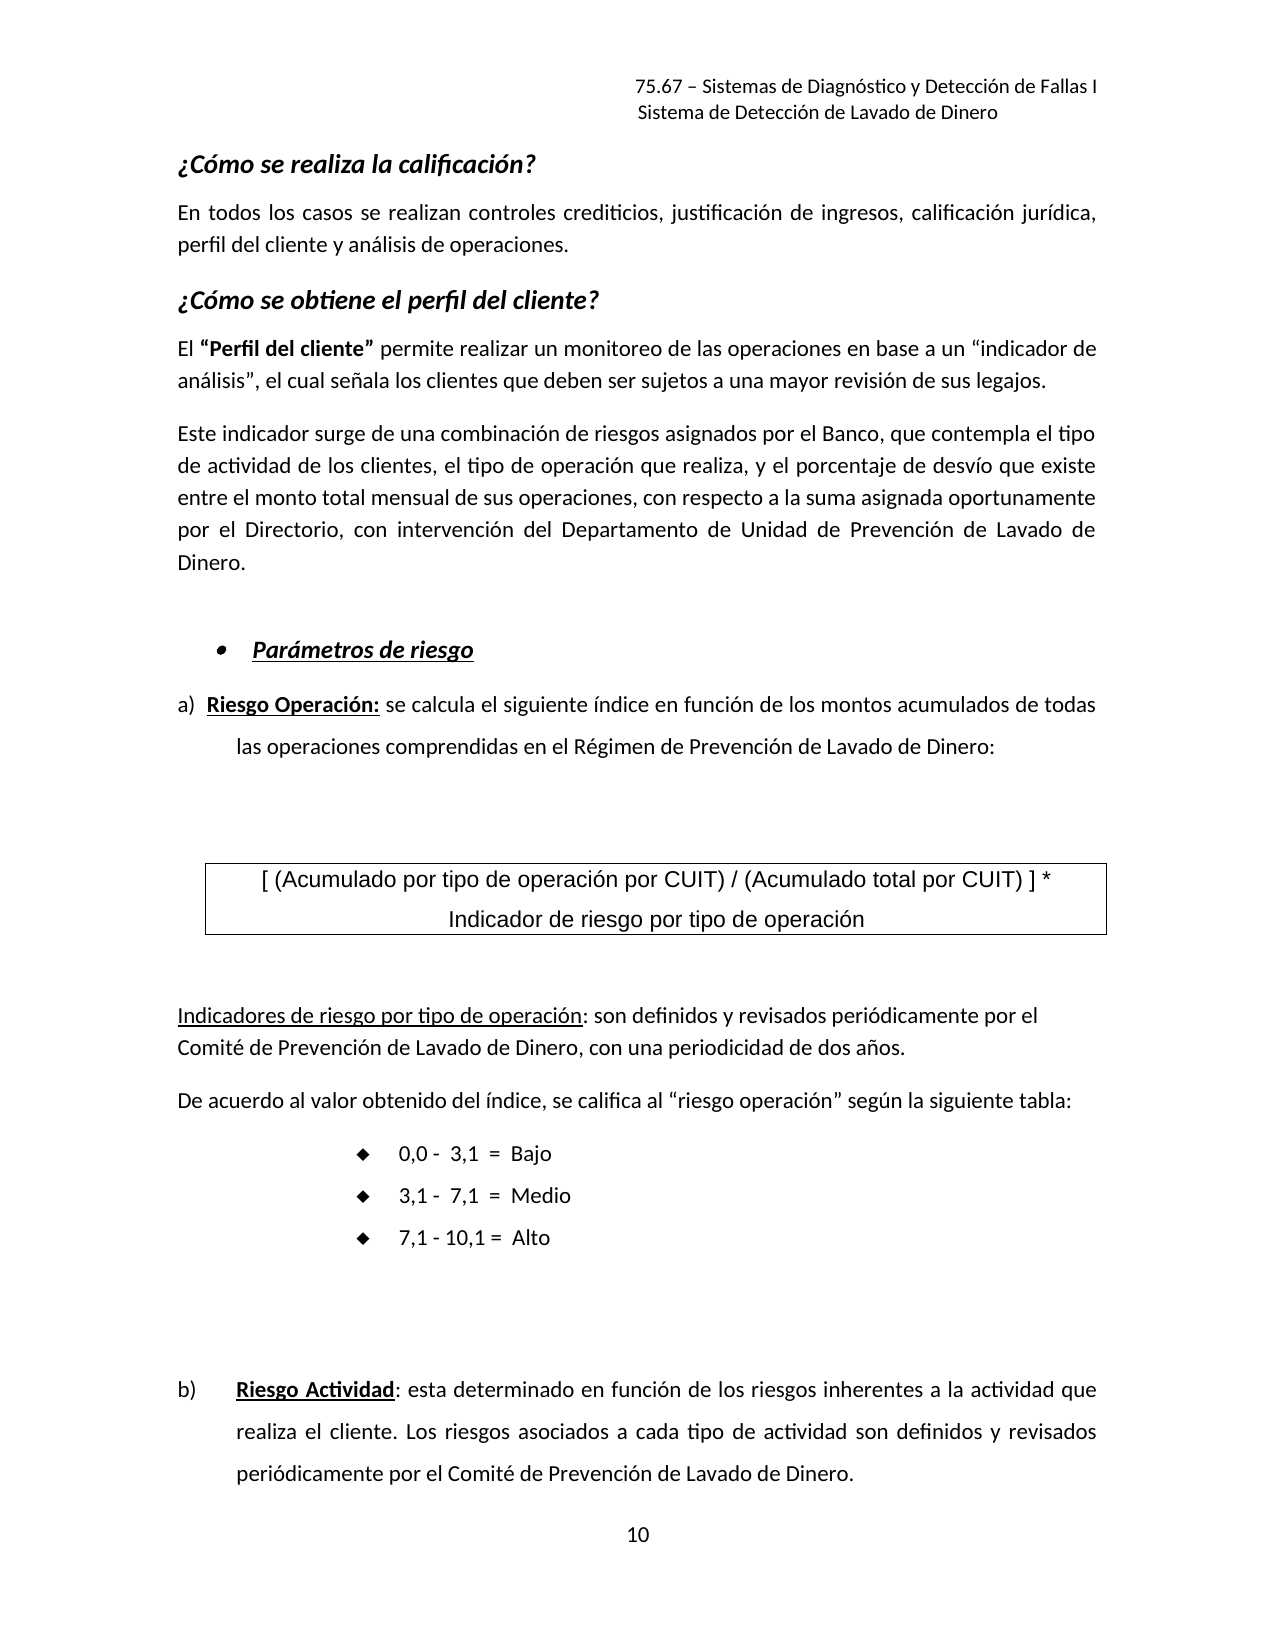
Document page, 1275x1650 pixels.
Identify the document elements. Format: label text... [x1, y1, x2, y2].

text Este indicador surge de una combinación de riesgos asignados por el Banco, que contempla el tipo de actividad de los clientes, el tipo de operación que realiza, y el porcentaje de desvío que existe entre el monto total mensual de sus operaciones, con respecto a la suma asignada oportunamente por el Directorio, con intervención del Departamento de Unidad de Prevención de Lavado de Dinero. [177, 419, 1098, 576]
list 7,1 - 10,1 = Alto [356, 1223, 1098, 1251]
text ¿Cómo se realiza la calificación? [177, 148, 1098, 181]
text De acuerdo al valor obtenido del índice, se califica al “riesgo operación” según la siguiente tabla: [177, 1086, 1098, 1114]
text ¿Cómo se obtiene el perfil del cliente? [177, 283, 1098, 316]
text En todos los casos se realizan controles crediticios, justificación de ingresos, calificación jurídica, perfil del cliente y análisis de operaciones. [177, 198, 1098, 258]
text El “Perfil del cliente” permite realizar un monitoreo de las operaciones en base a un “indicador de análisis”, el cual señala los clientes que deben ser sujetos a una mayor revisión de sus legajos. [177, 334, 1098, 394]
list Riesgo Actividad: esta determinado en función de los riesgos inherentes a la actividad que realiza el cliente. Los riesgos asociados a cada tipo de actividad son definidos y revisados periódicamente por el Comité de Prevención de Lavado de Dinero. [177, 1375, 1098, 1487]
text Indicadores de riesgo por tipo de operación: son definidos y revisados periódicamente por el Comité de Prevención de Lavado de Dinero, con una periodicidad de dos años. [177, 1001, 1098, 1061]
list 0,0 - 3,1 = Bajo [356, 1139, 1098, 1167]
list Riesgo Operación: se calcula el siguiente índice en función de los montos acumulados de todas las operaciones comprendidas en el Régimen de Prevención de Lavado de Dinero: [177, 691, 1098, 761]
list Parámetros de riesgo [215, 635, 1098, 665]
text [ (Acumulado por tipo de operación por CUIT) / (Acumulado total por CUIT) ] * Indicador de riesgo por tipo de operación [206, 864, 1106, 934]
list 3,1 - 7,1 = Medio [356, 1181, 1098, 1209]
